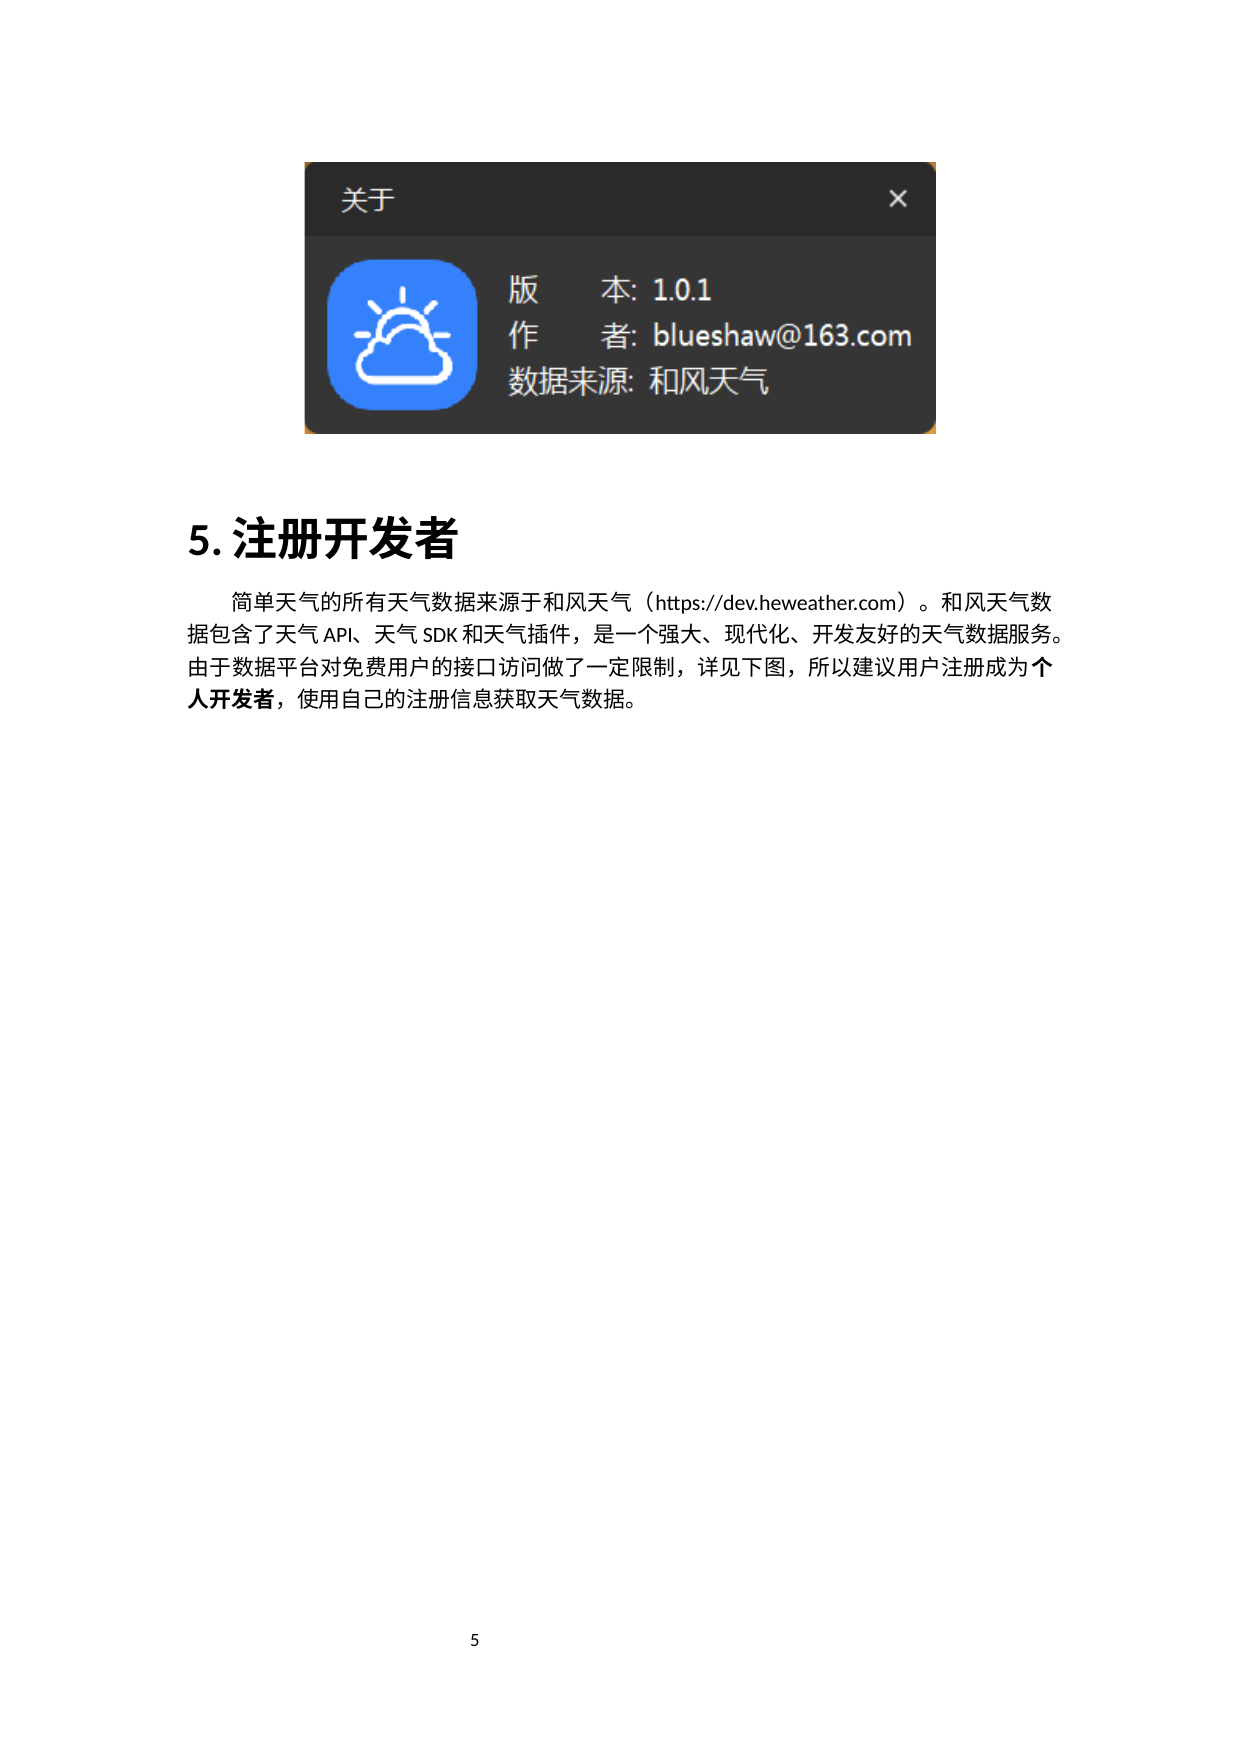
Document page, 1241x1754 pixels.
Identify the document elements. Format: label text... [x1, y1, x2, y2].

picture [304, 162, 936, 434]
subtitle 注册开发者 [187, 487, 1053, 584]
table_header [176, 162, 1064, 454]
text 简单天气的所有天气数据来源于和风天气（https://dev.heweather.com）。和风天气数据包含了天气API、天气SDK和天气插件，是一个强大、现代化、开发友好的天气数据服务。由于数据平台对免费用户的接口访问做了一定限制，详见下图，所以建议用户注册成为个人开发者，使用自己的注册信息获取天气数据。 [187, 584, 1053, 714]
